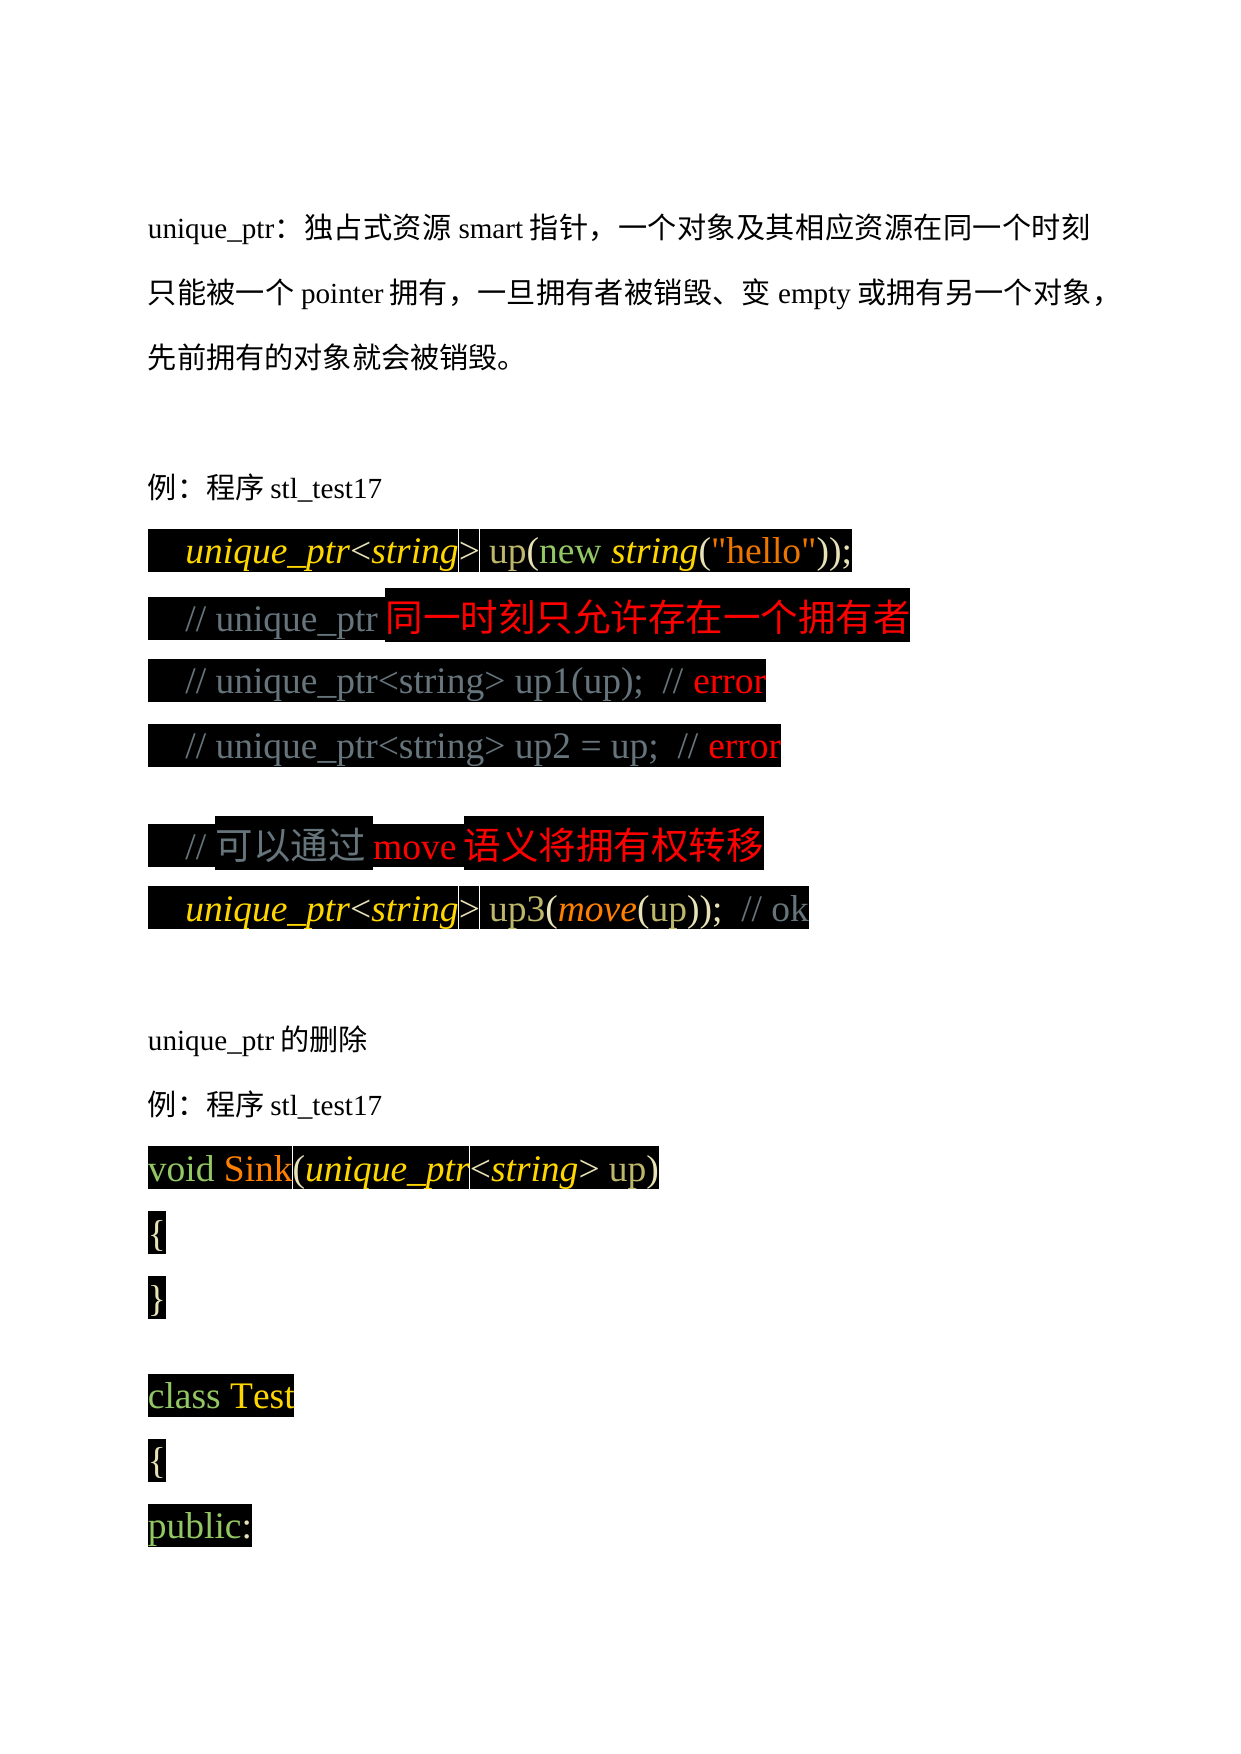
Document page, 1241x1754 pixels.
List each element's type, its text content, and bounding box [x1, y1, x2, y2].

text { [148, 1428, 1092, 1493]
text } [148, 1265, 1092, 1330]
text unique_ptr的删除 [148, 1005, 1092, 1070]
text 例：程序stl_test17 [148, 1070, 1092, 1135]
text // 可以通过move语义将拥有权转移 [148, 810, 1092, 875]
text // unique_ptr同一时刻只允许存在一个拥有者 [148, 583, 1092, 648]
text 例：程序stl_test17 [148, 453, 1092, 518]
text void Sink(unique_ptr<string> up) [148, 1135, 1092, 1200]
text { [148, 1200, 1092, 1265]
text unique_ptr<string> up3(move(up)); // ok [148, 875, 1092, 940]
text unique_ptr<string> up(new string("hello")); [148, 518, 1092, 583]
text // unique_ptr<string> up2 = up; // error [148, 713, 1092, 778]
text // unique_ptr<string> up1(up); // error [148, 648, 1092, 713]
text public: [148, 1493, 1092, 1558]
text unique_ptr：独占式资源smart指针，一个对象及其相应资源在同一个时刻只能被一个pointer拥有，一旦拥有者被销毁、变empty或拥有另一个对象，先前拥有的对象就会被销毁。 [148, 193, 1092, 388]
text class Test [148, 1363, 1092, 1428]
